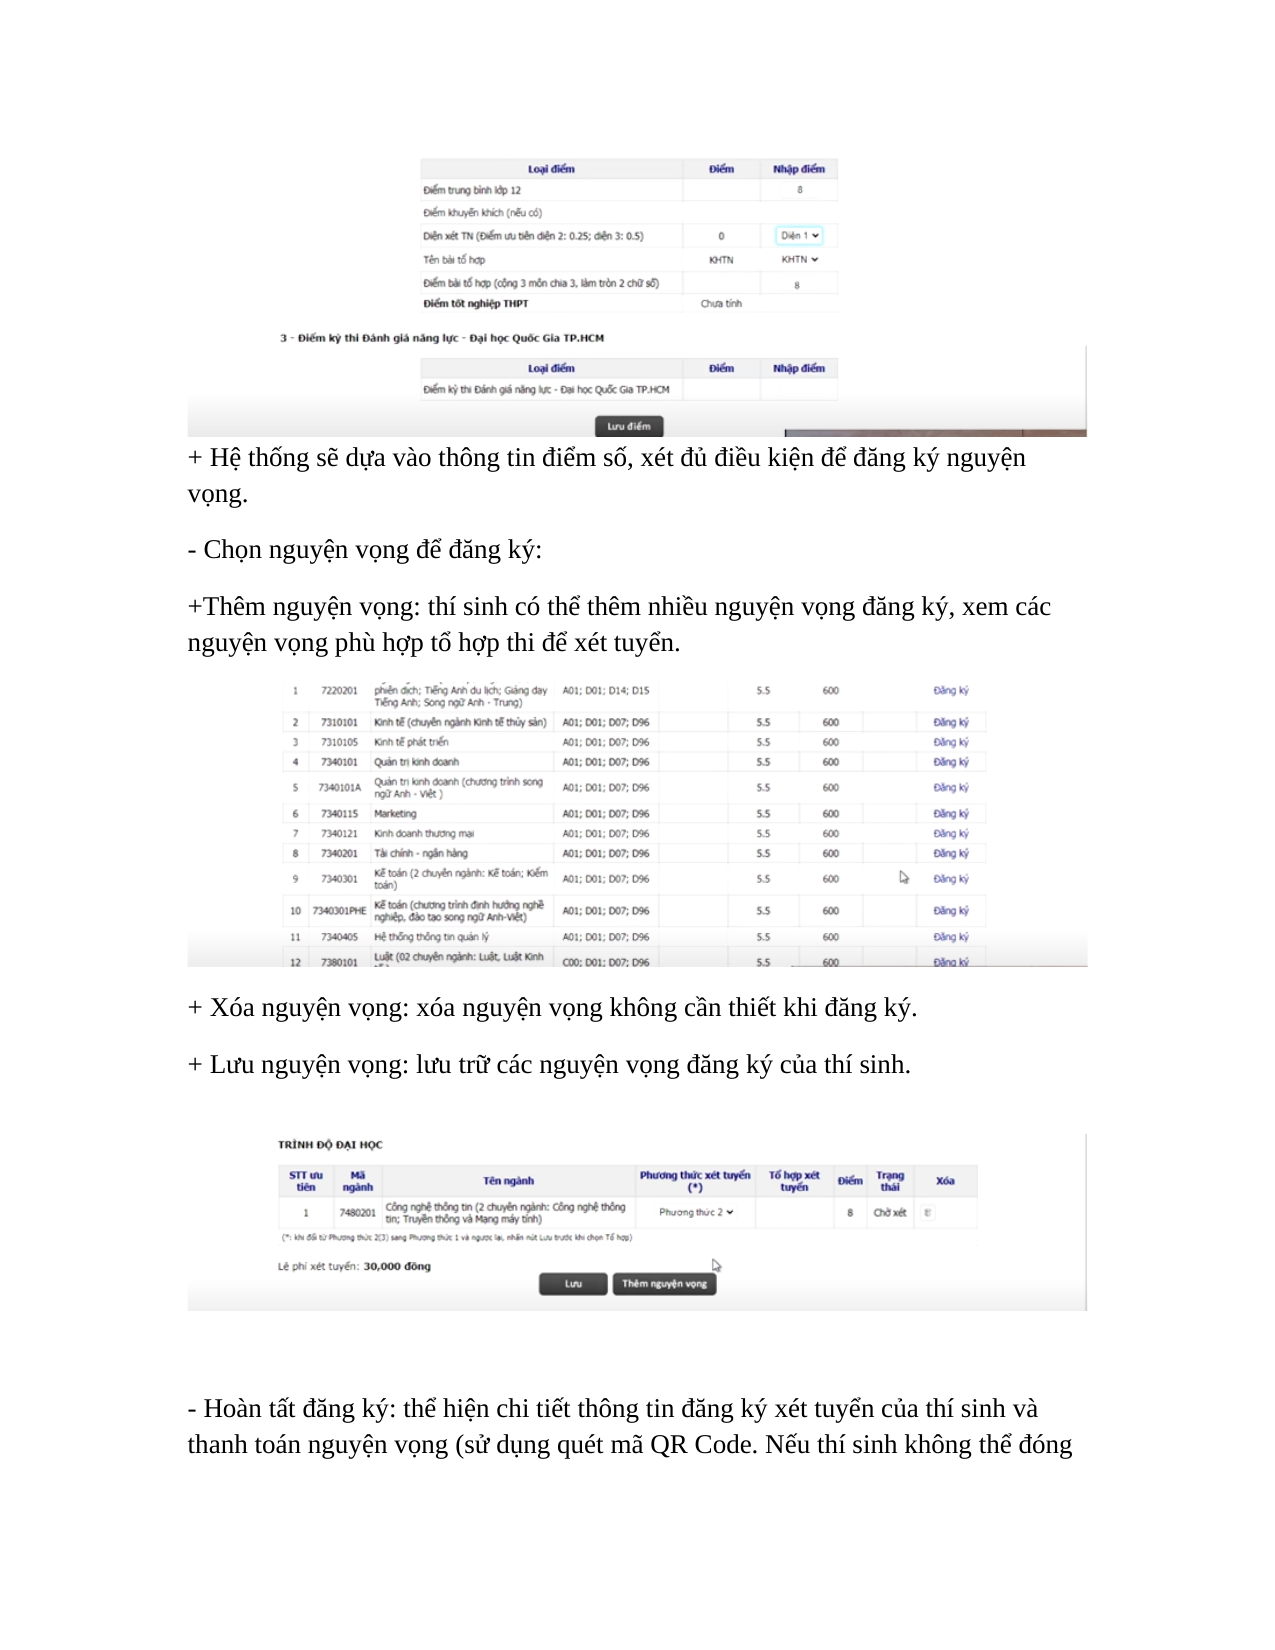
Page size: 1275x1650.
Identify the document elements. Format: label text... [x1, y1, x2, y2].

text + Lưu nguyện vọng: lưu trữ các nguyện vọng đăng ký của thí sinh. [187, 1048, 1087, 1079]
text + Hệ thống sẽ dựa vào thông tin điểm số, xét đủ điều kiện để đăng ký nguyện vọng. [187, 437, 1087, 508]
picture [187, 682, 1088, 967]
picture [187, 150, 1088, 437]
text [187, 1392, 1087, 1459]
text - Chọn nguyện vọng để đăng ký: [187, 533, 1087, 564]
picture [187, 1134, 1088, 1311]
text + Xóa nguyện vọng: xóa nguyện vọng không cần thiết khi đăng ký. [187, 991, 1087, 1022]
text +Thêm nguyện vọng: thí sinh có thể thêm nhiều nguyện vọng đăng ký, xem các nguyện vọng phù hợp tổ hợp thi để xét tuyển. [187, 590, 1087, 657]
